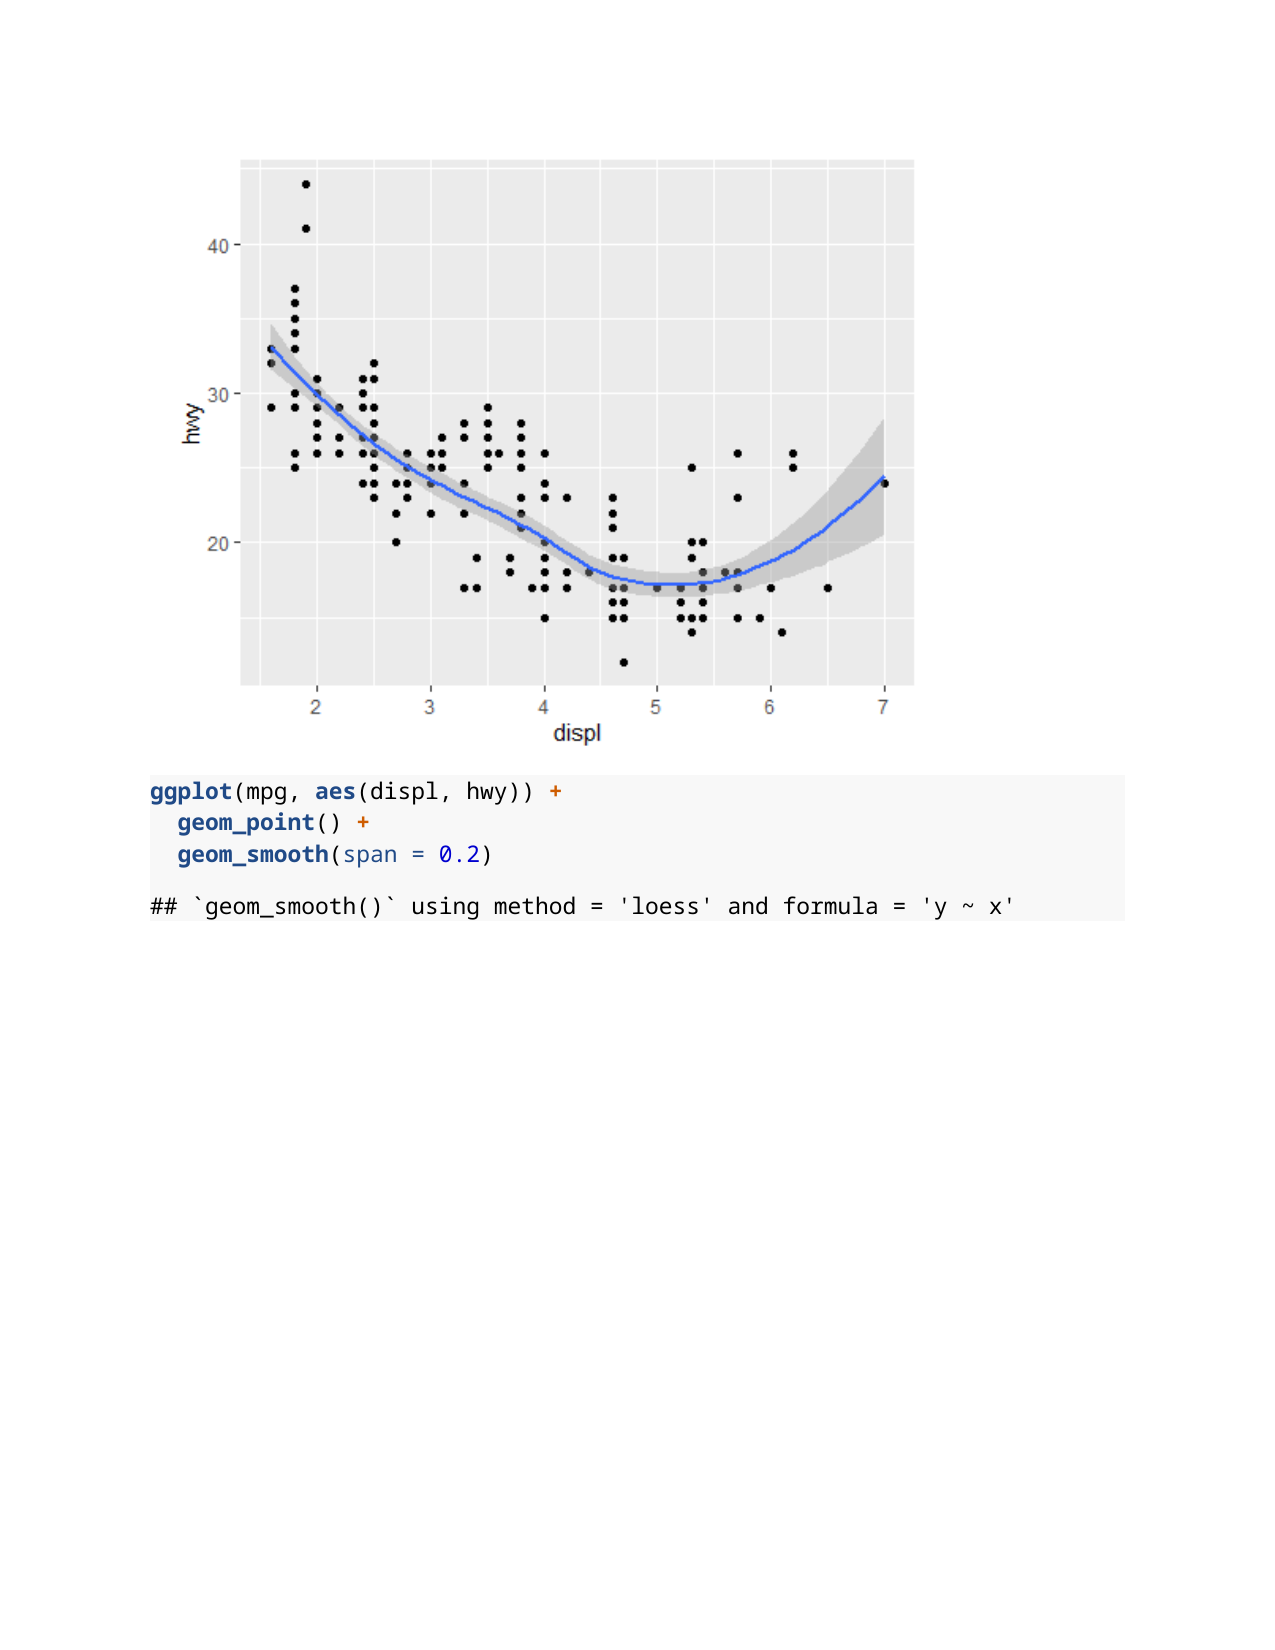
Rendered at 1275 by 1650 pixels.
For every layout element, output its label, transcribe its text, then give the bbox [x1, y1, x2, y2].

picture [168, 150, 927, 757]
text ggplot(mpg, aes(displ, hwy)) + geom_point() + geom_smooth(span = 0.2) [370, 775, 1125, 869]
text ## `geom_smooth()` using method = 'loess' and formula = 'y ~ x' [150, 890, 1125, 921]
